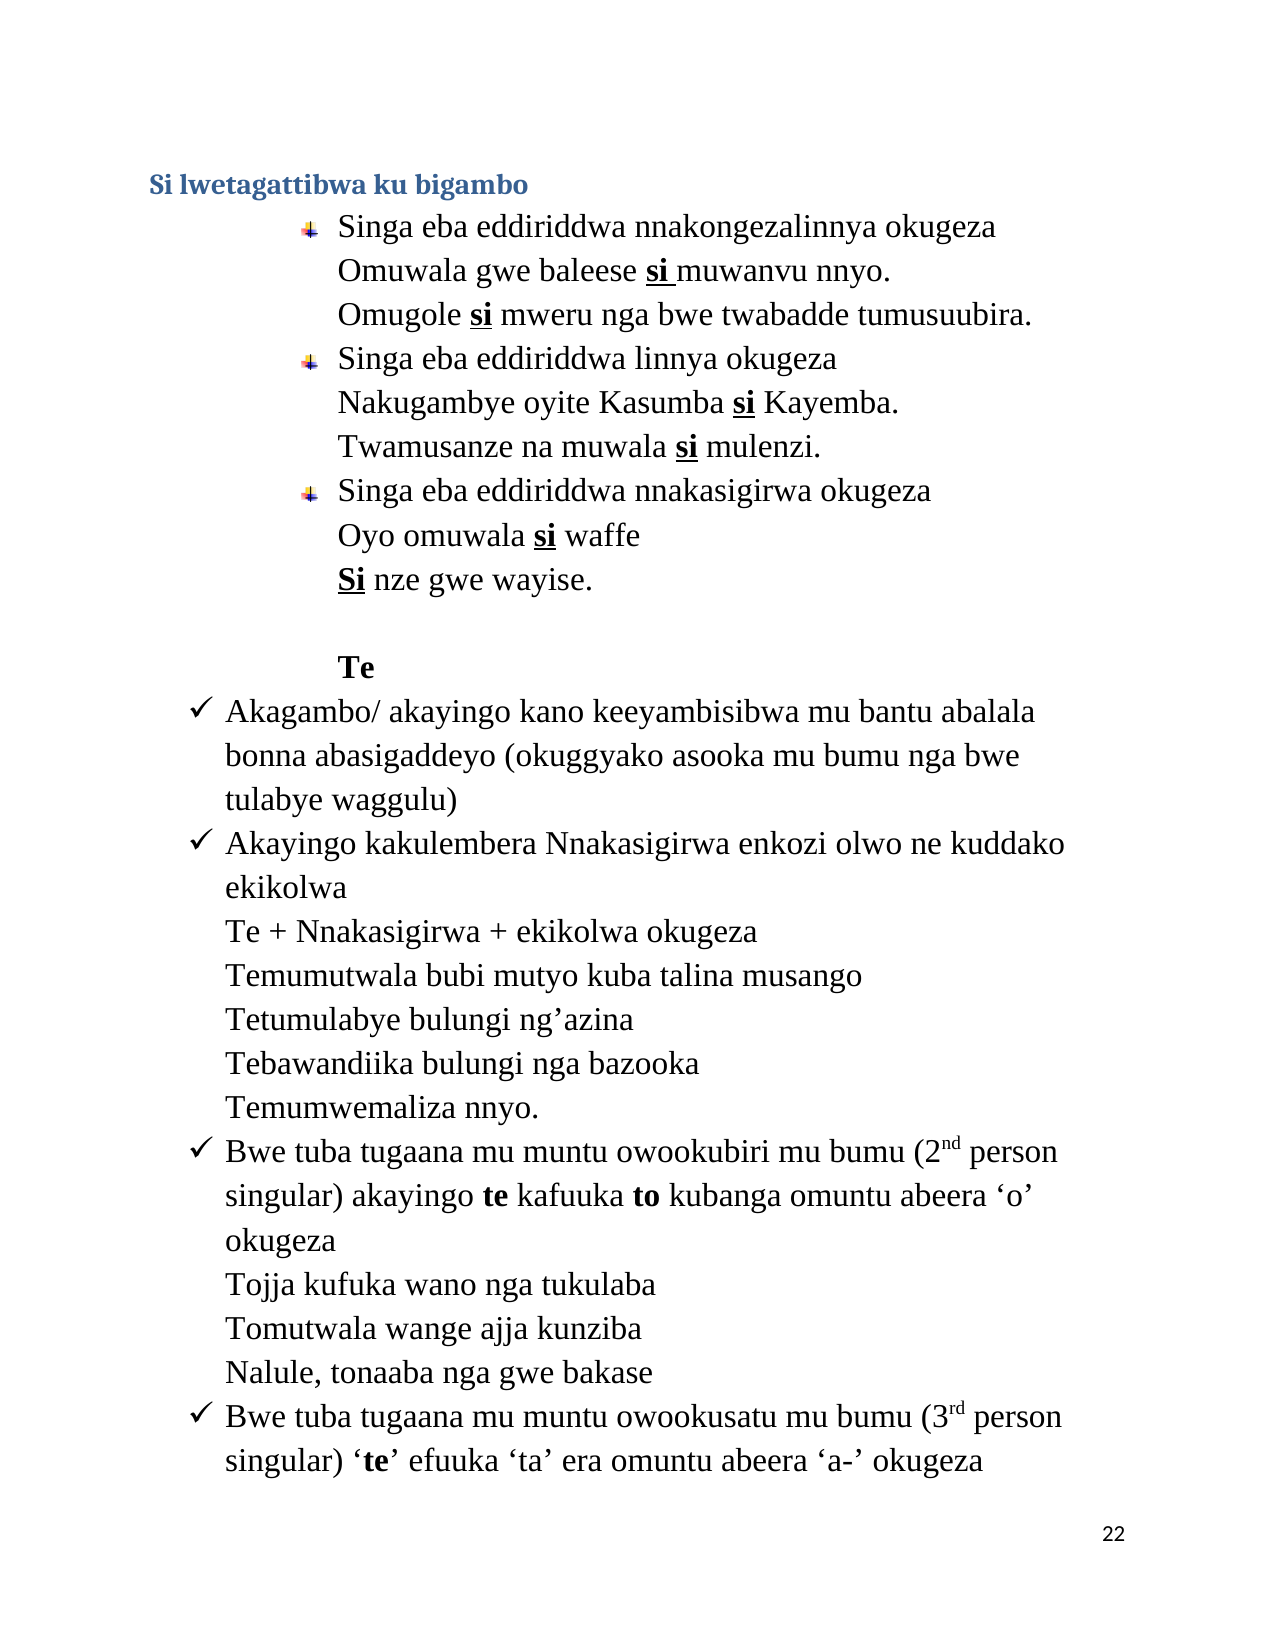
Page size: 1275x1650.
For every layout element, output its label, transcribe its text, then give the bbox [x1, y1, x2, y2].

list Tojja kufuka wano nga tukulaba [225, 1264, 1125, 1302]
list Bwe tuba tugaana mu muntu owookubiri mu bumu (2nd person singular) akayingo te kafuuka to kubanga omuntu abeera ‘o’ okugeza [187, 1132, 1125, 1258]
list Nalule, tonaaba nga gwe bakase [225, 1352, 1125, 1390]
list Te + Nnakasigirwa + ekikolwa okugeza [225, 911, 1125, 950]
picture [301, 220, 318, 238]
list Twamusanze na muwala si mulenzi. [337, 427, 1125, 465]
picture [301, 485, 318, 502]
list Te [337, 647, 1125, 685]
list Bwe tuba tugaana mu muntu owookusatu mu bumu (3rd person singular) ‘te’ efuuka ‘ta’ era omuntu abeera ‘a-’ okugeza [187, 1396, 1125, 1478]
list Akagambo/ akayingo kano keeyambisibwa mu bantu abalala bonna abasigaddeyo (okuggyako asooka mu bumu nga bwe tulabye waggulu) [187, 691, 1125, 817]
list Temumwemaliza nnyo. [225, 1088, 1125, 1126]
list Singa eba eddiriddwa nnakasigirwa okugeza [300, 471, 1125, 509]
list Singa eba eddiriddwa nnakongezalinnya okugeza [300, 206, 1125, 245]
list Tebawandiika bulungi nga bazooka [225, 1043, 1125, 1082]
list Oyo omuwala si waffe [337, 515, 1125, 553]
list Tetumulabye bulungi ng’azina [225, 999, 1125, 1038]
list Singa eba eddiriddwa linnya okugeza [300, 338, 1125, 377]
list Akayingo kakulembera Nnakasigirwa enkozi olwo ne kuddako ekikolwa [187, 823, 1125, 906]
list Temumutwala bubi mutyo kuba talina musango [225, 955, 1125, 994]
picture [301, 353, 318, 370]
subtitle Si lwetagattibwa ku bigambo [150, 168, 1125, 201]
list Nakugambye oyite Kasumba si Kayemba. [337, 383, 1125, 421]
list Si nze gwe wayise. [337, 559, 1125, 597]
list Omuwala gwe baleese si muwanvu nnyo. [337, 250, 1125, 289]
list Omugole si mweru nga bwe twabadde tumusuubira. [337, 294, 1125, 333]
list Tomutwala wange ajja kunziba [225, 1308, 1125, 1346]
